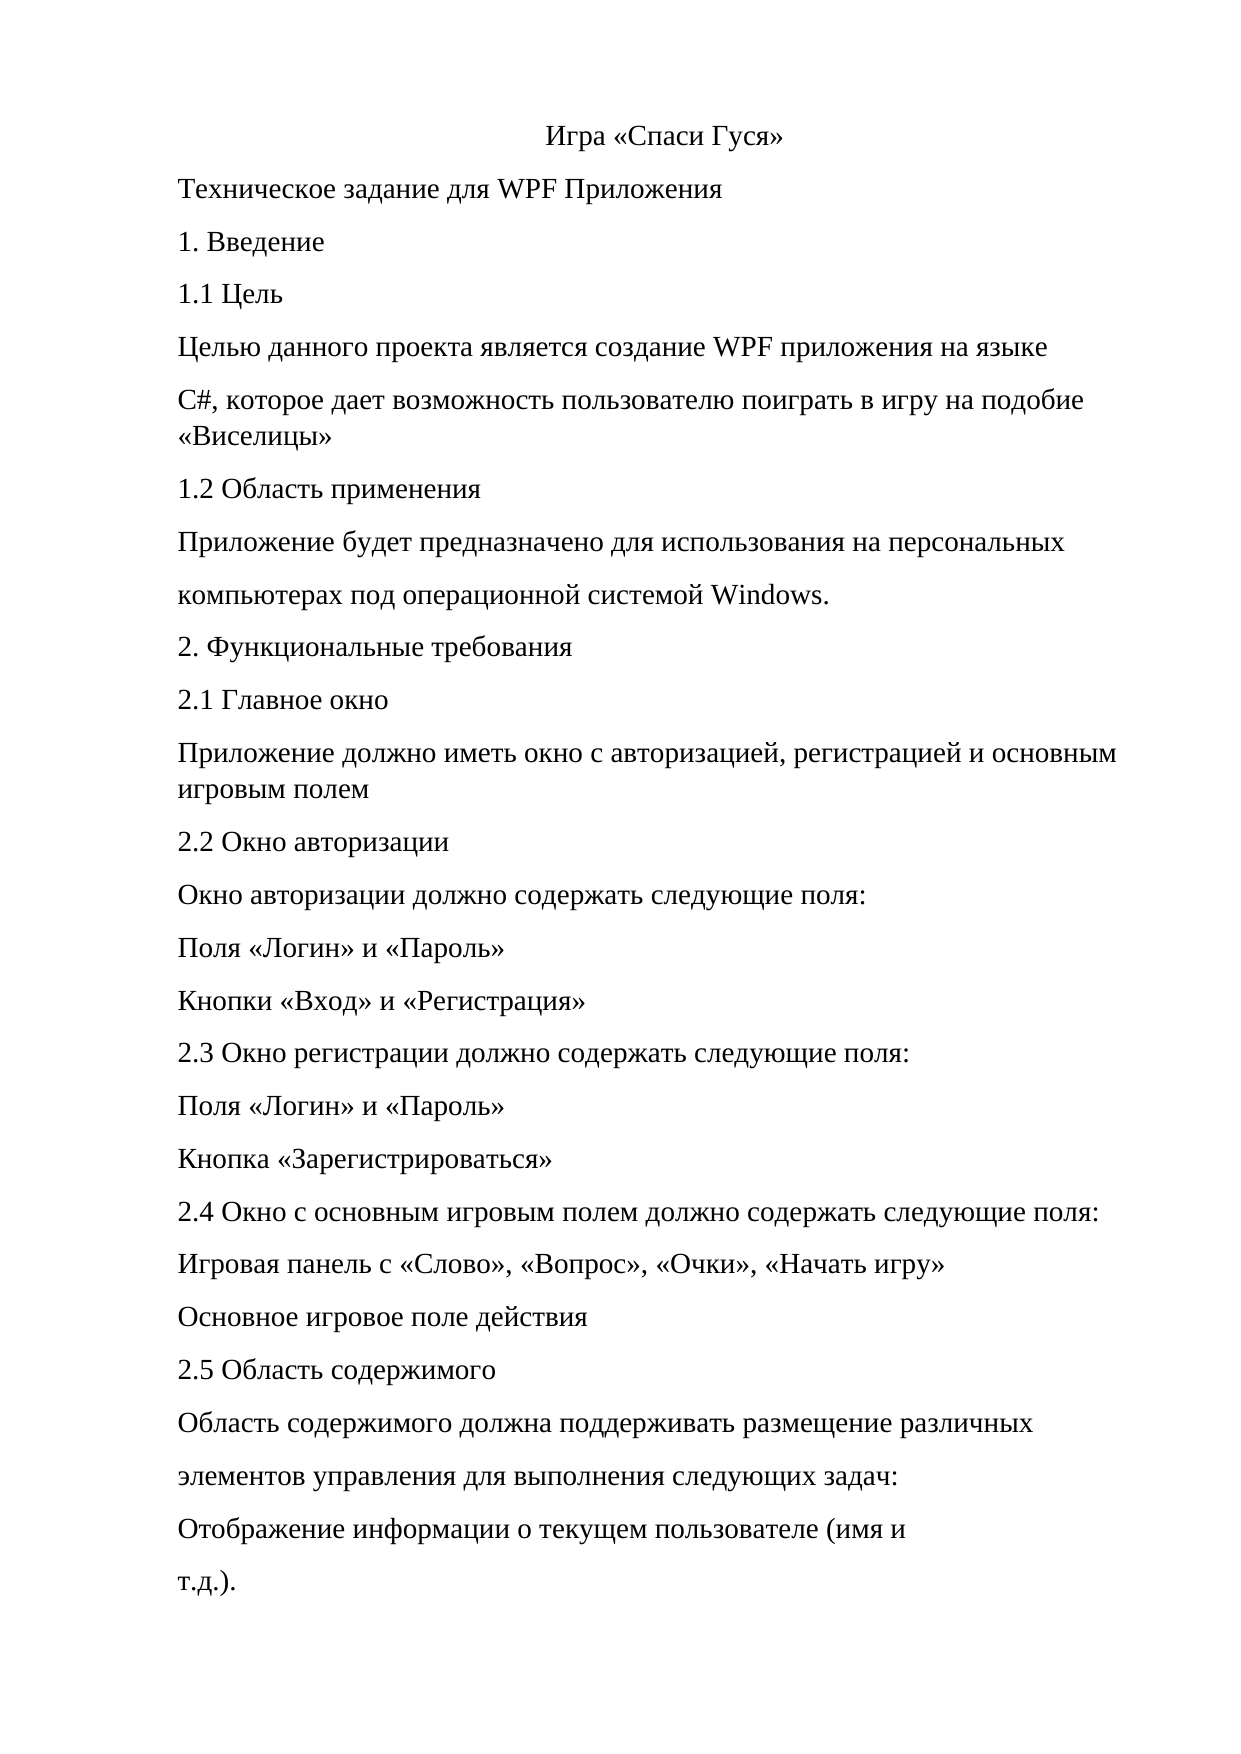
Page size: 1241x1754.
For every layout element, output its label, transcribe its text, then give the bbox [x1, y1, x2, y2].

text 1.2 Область применения [177, 471, 1152, 505]
text Основное игровое поле действия [177, 1299, 1152, 1333]
text Приложение будет предназначено для использования на персональных [177, 524, 1152, 557]
text 1.1 Цель [177, 277, 1152, 310]
text 2. Функциональные требования [177, 629, 1152, 663]
text Окно авторизации должно содержать следующие поля: [177, 877, 1152, 911]
text 1. Введение [177, 224, 1152, 257]
text Кнопки «Вход» и «Регистрация» [177, 983, 1152, 1016]
text Поля «Логин» и «Пароль» [177, 930, 1152, 963]
text 2.1 Главное окно [177, 682, 1152, 716]
text 2.3 Окно регистрации должно содержать следующие поля: [177, 1035, 1152, 1069]
text Игровая панель с «Слово», «Вопрос», «Очки», «Начать игру» [177, 1247, 1152, 1280]
text 2.4 Окно с основным игровым полем должно содержать следующие поля: [177, 1194, 1152, 1227]
text Кнопка «Зарегистрироваться» [177, 1141, 1152, 1174]
text C#, которое дает возможность пользователю поиграть в игру на подобие «Виселицы» [177, 382, 1152, 452]
text элементов управления для выполнения следующих задач: [177, 1458, 1152, 1491]
text Отображение информации о текущем пользователе (имя и [177, 1511, 1152, 1544]
text компьютерах под операционной системой Windows. [177, 577, 1152, 610]
text Техническое задание для WPF Приложения [177, 171, 1152, 204]
text Область содержимого должна поддерживать размещение различных [177, 1405, 1152, 1439]
text Целью данного проекта является создание WPF приложения на языке [177, 329, 1152, 363]
text 2.2 Окно авторизации [177, 824, 1152, 858]
text т.д.). [177, 1563, 1152, 1597]
text Поля «Логин» и «Пароль» [177, 1088, 1152, 1122]
text Приложение должно иметь окно с авторизацией, регистрацией и основным игровым полем [177, 735, 1152, 805]
text 2.5 Область содержимого [177, 1352, 1152, 1386]
text Игра «Спаси Гуся» [177, 118, 1152, 152]
